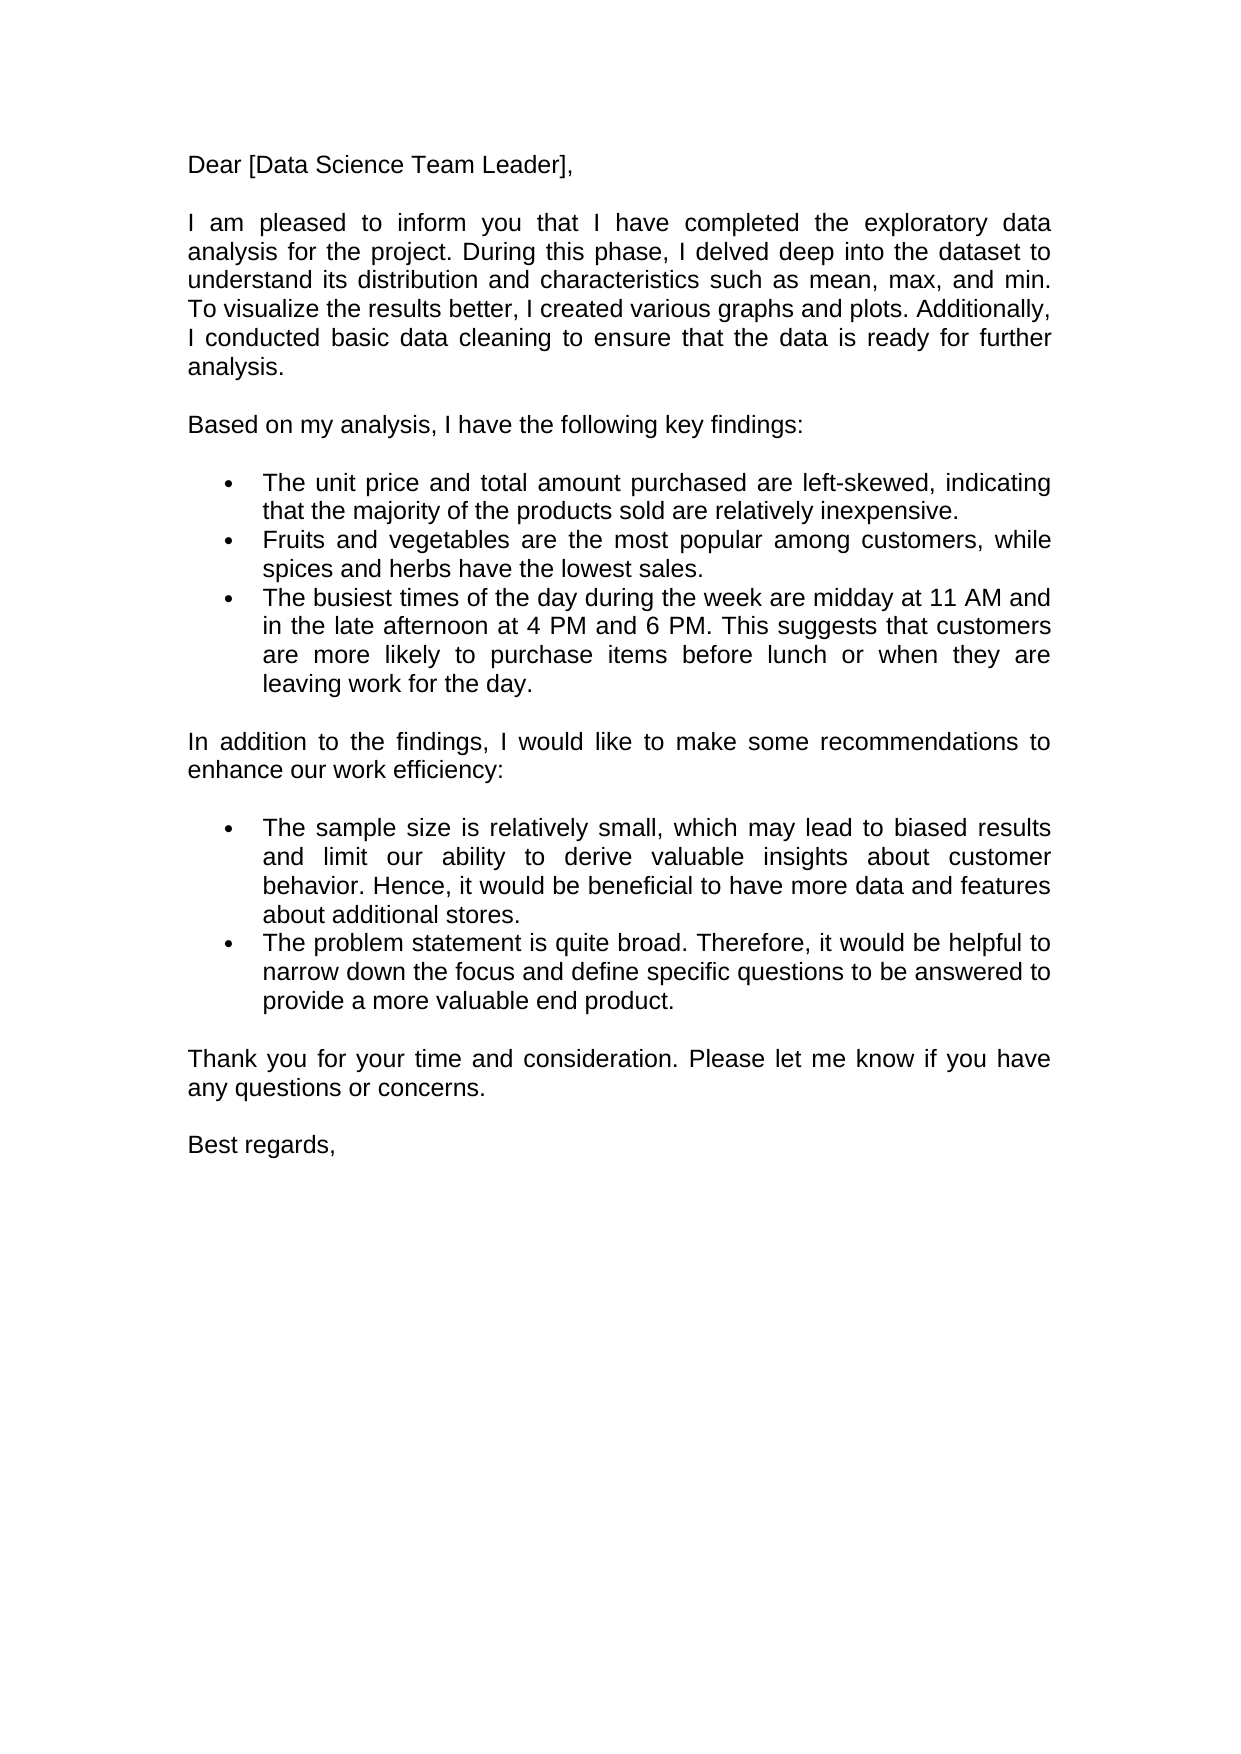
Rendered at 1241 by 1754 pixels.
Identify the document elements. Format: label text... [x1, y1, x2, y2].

text Based on my analysis, I have the following key findings: [187, 409, 1053, 438]
list Fruits and vegetables are the most popular among customers, while spices and herbs have the lowest sales. [225, 525, 1053, 582]
text Dear [Data Science Team Leader], [187, 150, 1053, 179]
list The sample size is relatively small, which may lead to biased results and limit our ability to derive valuable insights about customer behavior. Hence, it would be beneficial to have more data and features about additional stores. [225, 813, 1053, 928]
text I am pleased to inform you that I have completed the exploratory data analysis for the project. During this phase, I delved deep into the dataset to understand its distribution and characteristics such as mean, max, and min. To visualize the results better, I created various graphs and plots. Additionally, I conducted basic data cleaning to ensure that the data is ready for further analysis. [187, 208, 1053, 380]
list The busiest times of the day during the week are midday at 11 AM and in the late afternoon at 4 PM and 6 PM. This suggests that customers are more likely to purchase items before lunch or when they are leaving work for the day. [225, 582, 1053, 697]
text Best regards, [187, 1130, 1053, 1159]
text In addition to the findings, I would like to make some recommendations to enhance our work efficiency: [187, 727, 1053, 784]
list The problem statement is quite broad. Therefore, it would be helpful to narrow down the focus and define specific questions to be answered to provide a more valuable end product. [225, 928, 1053, 1014]
list The unit price and total amount purchased are left-skewed, indicating that the majority of the products sold are relatively inexpensive. [225, 467, 1053, 525]
text Thank you for your time and consideration. Please let me know if you have any questions or concerns. [187, 1044, 1053, 1101]
